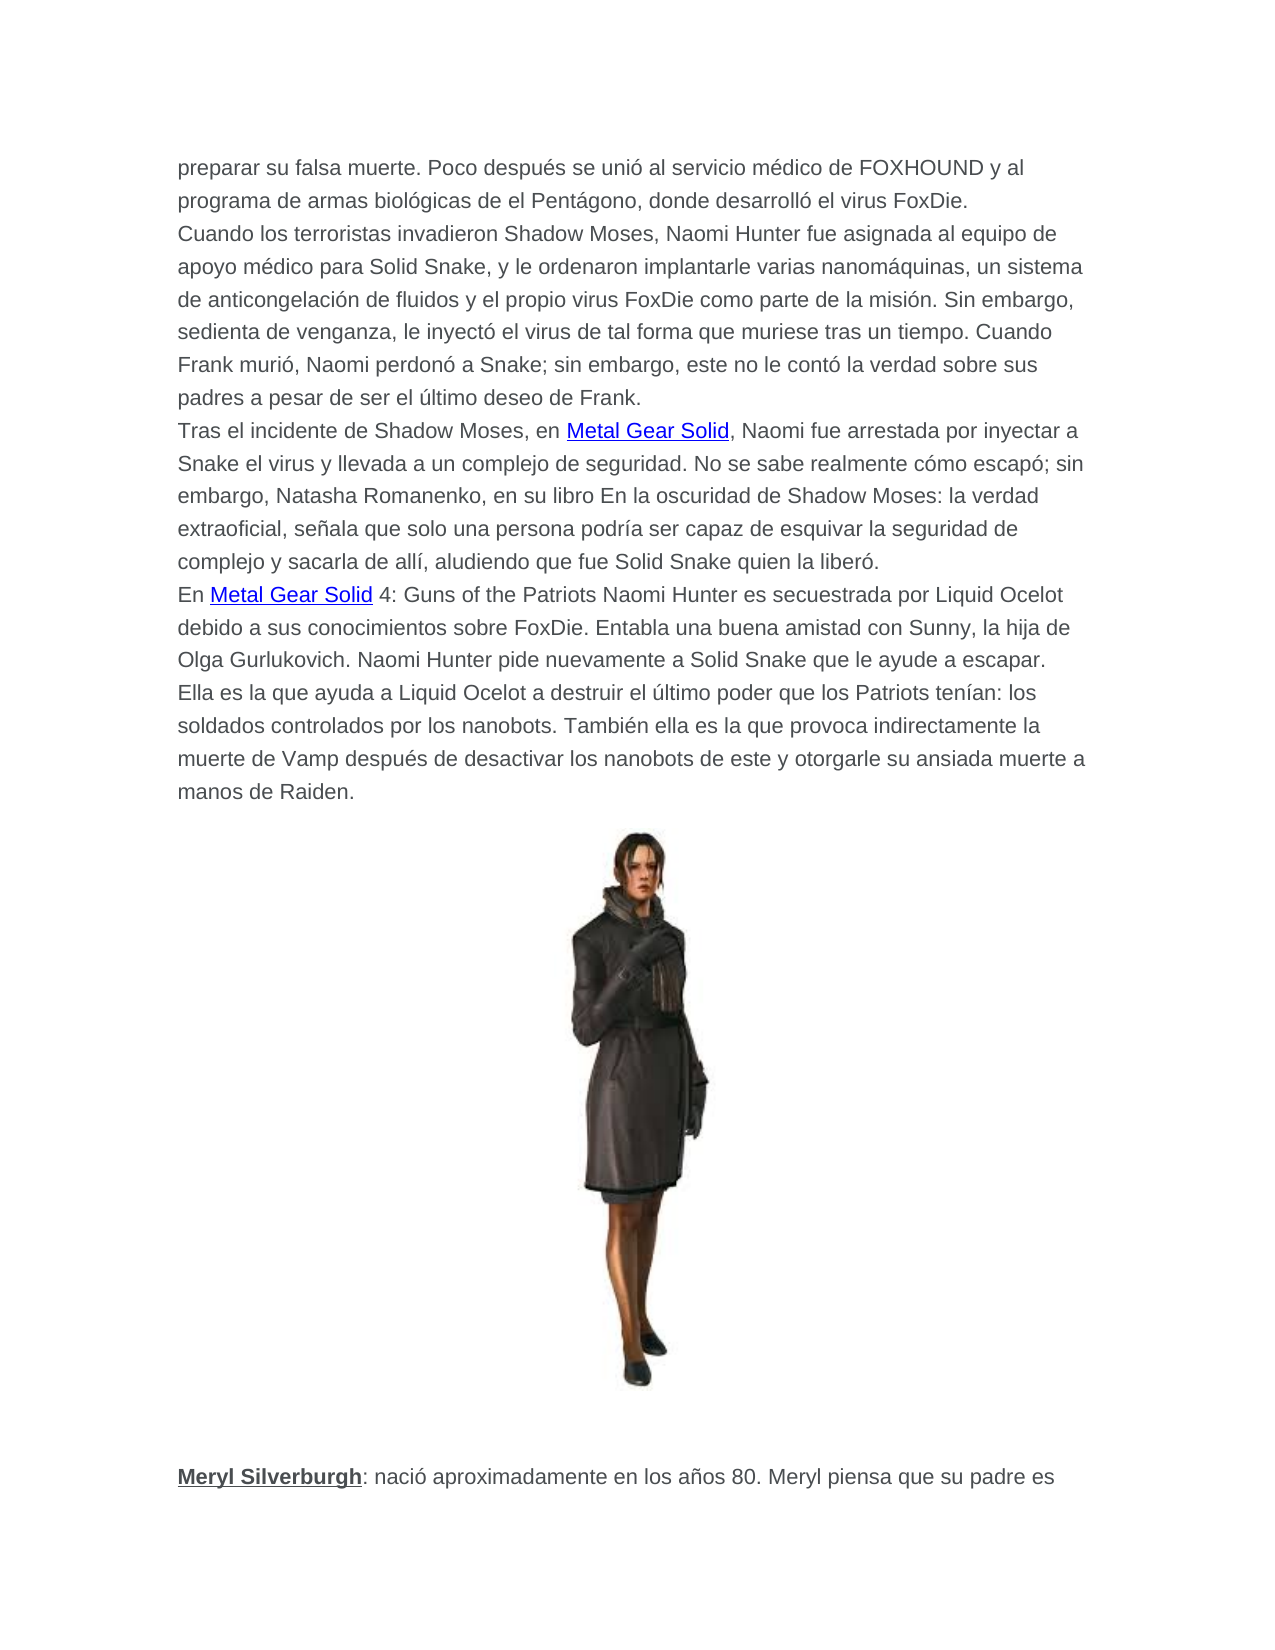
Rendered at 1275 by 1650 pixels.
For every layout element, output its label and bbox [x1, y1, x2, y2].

text [177, 1391, 1098, 1489]
picture [528, 828, 747, 1391]
text [177, 148, 1098, 804]
